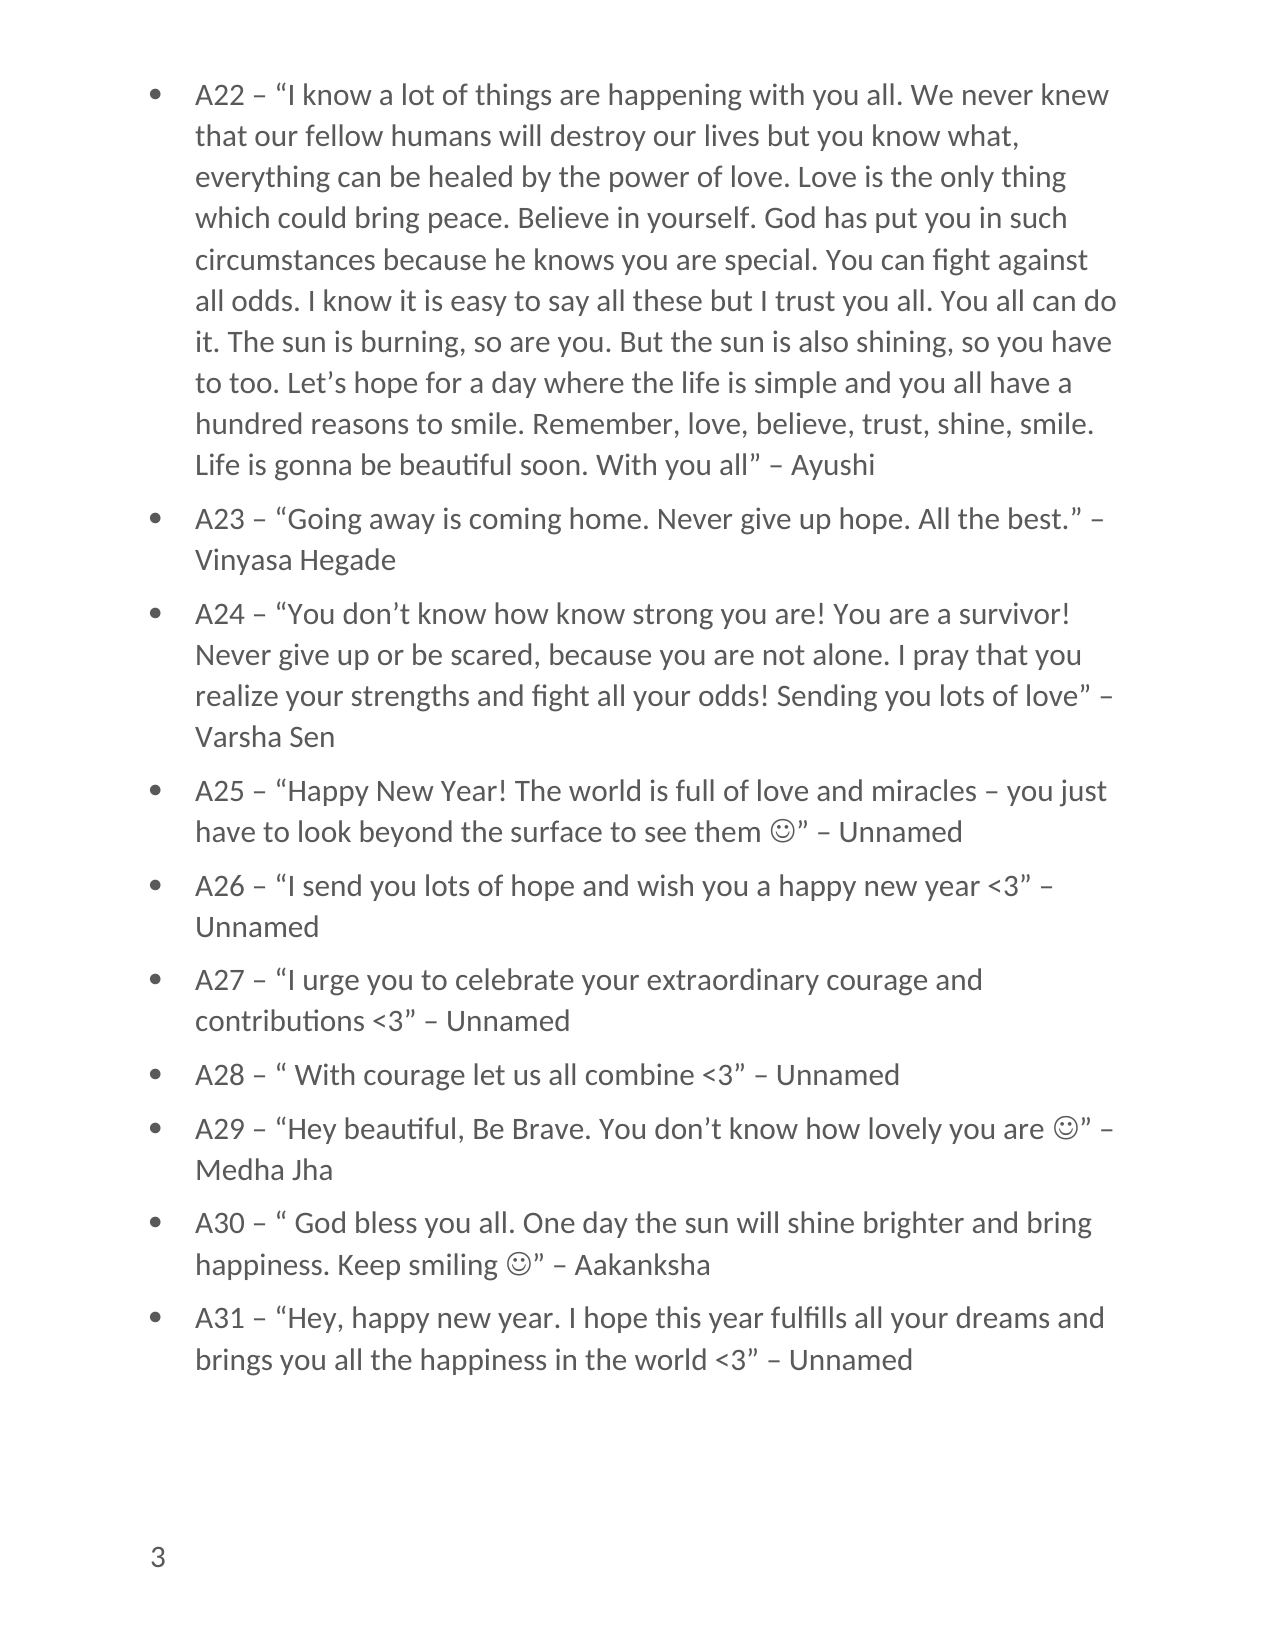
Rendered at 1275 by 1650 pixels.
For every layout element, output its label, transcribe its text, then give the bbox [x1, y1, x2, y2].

list A31 – “Hey, happy new year. I hope this year fulfills all your dreams and brings you all the happiness in the world <3” – Unnamed [150, 1298, 1125, 1378]
list A25 – “Happy New Year! The world is full of love and miracles – you just have to look beyond the surface to see them ” – Unnamed [150, 771, 1125, 850]
list A22 – “I know a lot of things are happening with you all. We never knew that our fellow humans will destroy our lives but you know what, everything can be healed by the power of love. Love is the only thing which could bring peace. Believe in yourself. God has put you in such circumstances because he knows you are special. You can fight against all odds. I know it is easy to say all these but I trust you all. You all can do it. The sun is burning, so are you. But the sun is also shining, so you have to too. Let’s hope for a day where the life is simple and you all have a hundred reasons to smile. Remember, love, believe, trust, shine, smile. Life is gonna be beautiful soon. With you all” – Ayushi [150, 75, 1125, 483]
list A27 – “I urge you to celebrate your extraordinary courage and contributions <3” – Unnamed [150, 960, 1125, 1040]
list A29 – “Hey beautiful, Be Brave. You don’t know how lovely you are ” – Medha Jha [150, 1109, 1125, 1188]
list A24 – “You don’t know how know strong you are! You are a survivor! Never give up or be scared, because you are not alone. I pray that you realize your strengths and fight all your odds! Sending you lots of love” – Varsha Sen [150, 594, 1125, 755]
list A30 – “ God bless you all. One day the sun will shine brighter and bring happiness. Keep smiling ” – Aakanksha [150, 1204, 1125, 1283]
list A28 – “ With courage let us all combine <3” – Unnamed [150, 1055, 1125, 1093]
list A26 – “I send you lots of hope and wish you a happy new year <3” – Unnamed [150, 866, 1125, 945]
list A23 – “Going away is coming home. Never give up hope. All the best.” – Vinyasa Hegade [150, 499, 1125, 578]
